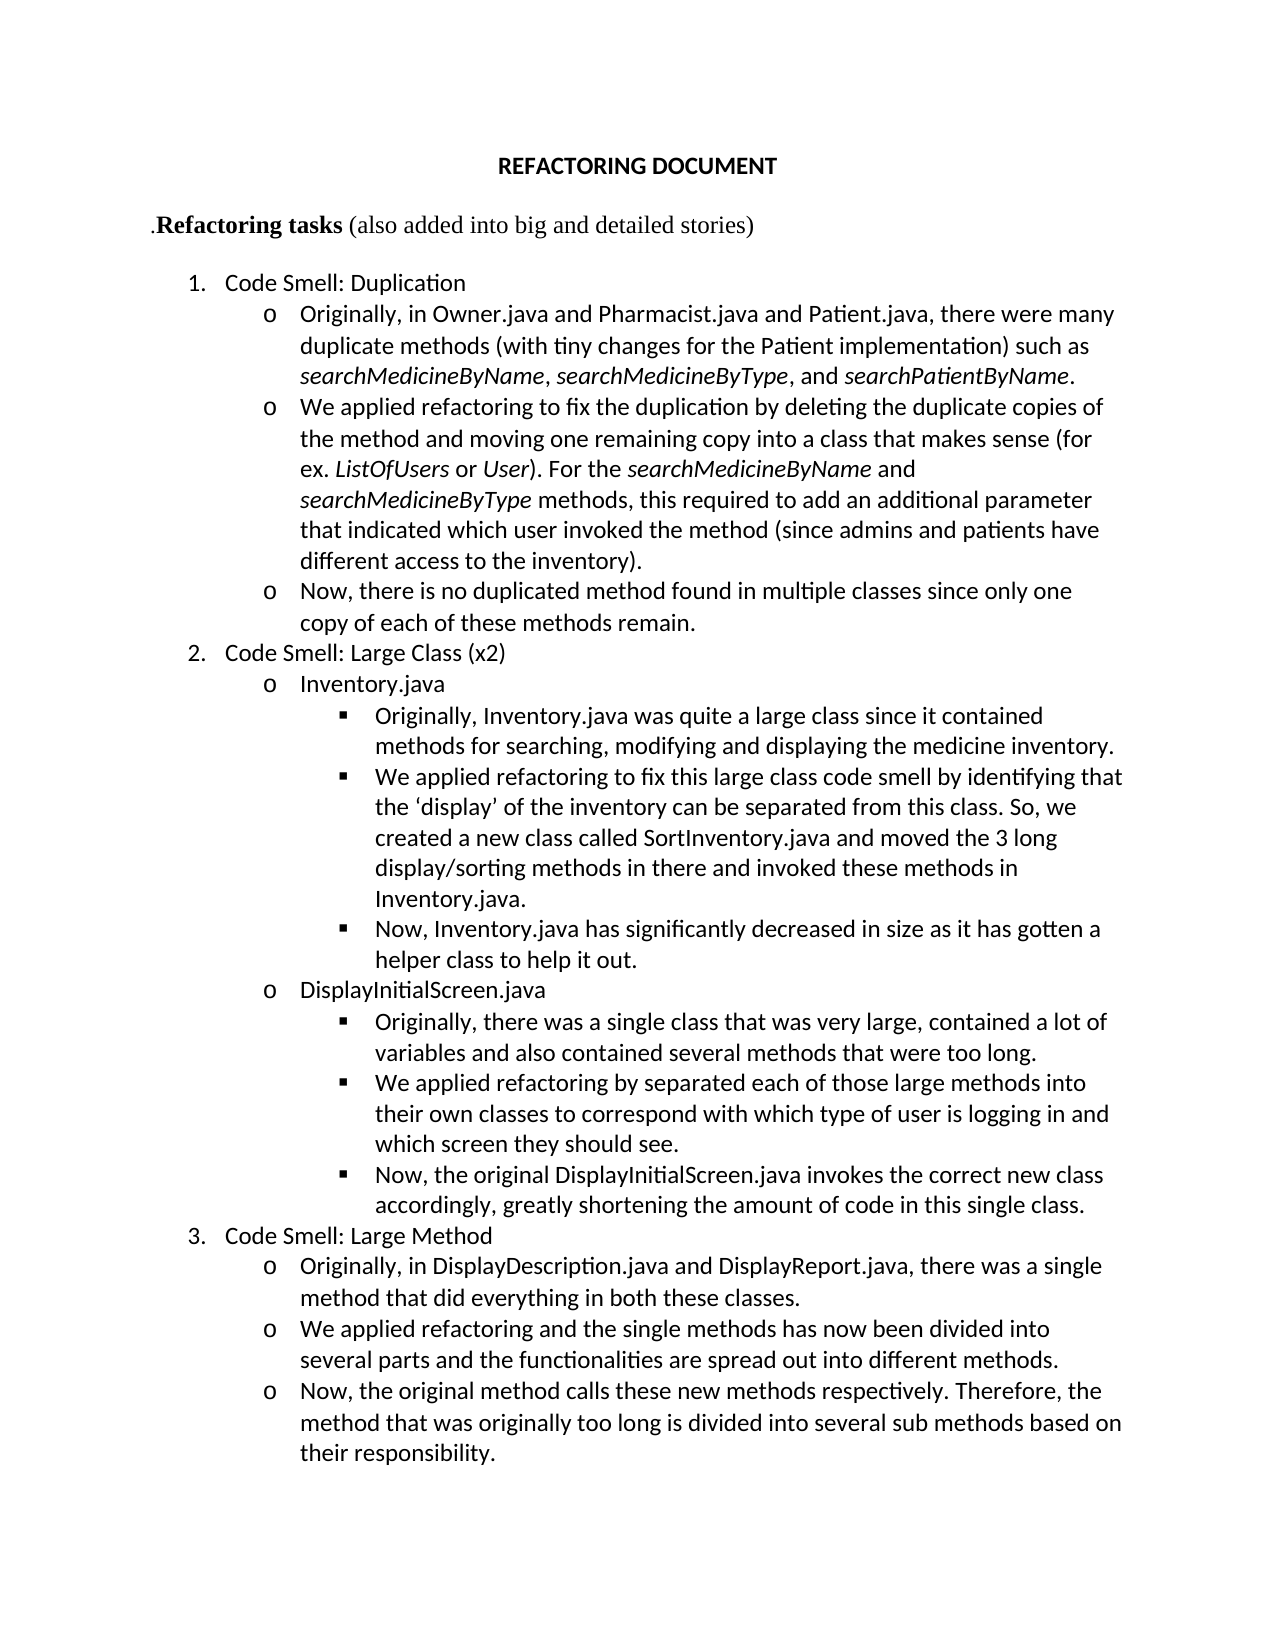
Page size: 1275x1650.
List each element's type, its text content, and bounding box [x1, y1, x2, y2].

list We applied refactoring and the single methods has now been divided into several parts and the functionalities are spread out into different methods. [262, 1313, 1125, 1375]
text REFACTORING DOCUMENT [150, 150, 1125, 181]
list Now, there is no duplicated method found in multiple classes since only one copy of each of these methods remain. [262, 575, 1125, 638]
list Originally, in Owner.java and Pharmacist.java and Patient.java, there were many duplicate methods (with tiny changes for the Patient implementation) such as searchMedicineByName, searchMedicineByType, and searchPatientByName. [262, 298, 1125, 391]
list Now, the original method calls these new methods respectively. Therefore, the method that was originally too long is divided into several sub methods based on their responsibility. [262, 1375, 1125, 1468]
list Code Smell: Duplication [187, 268, 1125, 298]
list Code Smell: Large Class (x2) [187, 638, 1125, 668]
list We applied refactoring to fix this large class code smell by identifying that the ‘display’ of the inventory can be separated from this class. So, we created a new class called SortInventory.java and moved the 3 long display/sorting methods in there and invoked these methods in Inventory.java. [337, 761, 1125, 913]
list Originally, Inventory.java was quite a large class since it contained methods for searching, modifying and displaying the medicine inventory. [337, 700, 1125, 761]
list DisplayInitialScreen.java [262, 974, 1125, 1006]
list Code Smell: Large Method [187, 1220, 1125, 1251]
list Originally, there was a single class that was very large, contained a lot of variables and also contained several methods that were too long. [337, 1006, 1125, 1067]
list Inventory.java [262, 668, 1125, 700]
list We applied refactoring by separated each of those large methods into their own classes to correspond with which type of user is logging in and which screen they should see. [337, 1067, 1125, 1159]
list Now, Inventory.java has significantly decreased in size as it has gotten a helper class to help it out. [337, 913, 1125, 974]
list Now, the original DisplayInitialScreen.java invokes the correct new class accordingly, greatly shortening the amount of code in this single class. [337, 1159, 1125, 1220]
list We applied refactoring to fix the duplication by deleting the duplicate copies of the method and moving one remaining copy into a class that makes sense (for ex. ListOfUsers or User). For the searchMedicineByName and searchMedicineByType methods, this required to add an additional parameter that indicated which user invoked the method (since admins and patients have different access to the inventory). [262, 391, 1125, 575]
list Originally, in DisplayDescription.java and DisplayReport.java, there was a single method that did everything in both these classes. [262, 1251, 1125, 1313]
text .Refactoring tasks (also added into big and detailed stories) [150, 210, 1125, 238]
